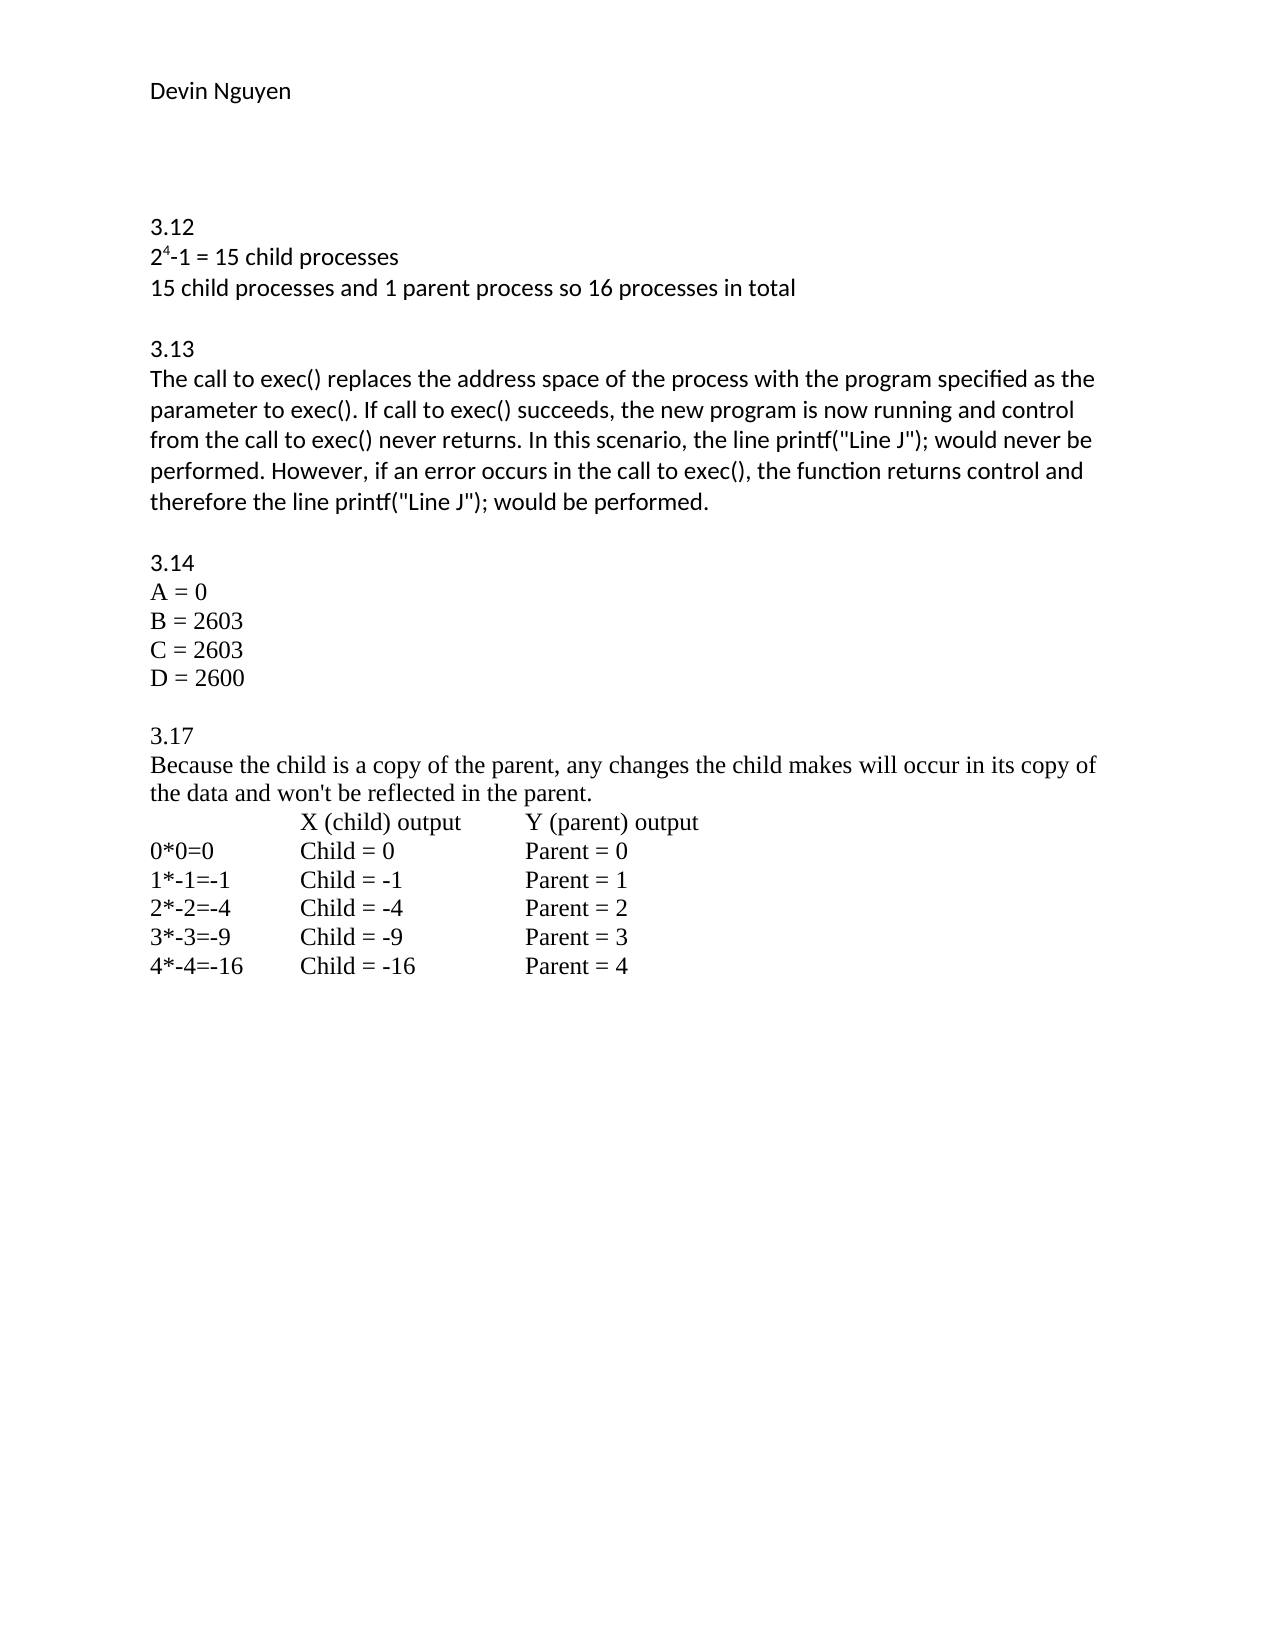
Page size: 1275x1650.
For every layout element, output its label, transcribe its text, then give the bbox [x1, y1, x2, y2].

text 2*-2=-4 Child = -4 Parent = 2 [150, 893, 1125, 922]
text 3.12 [150, 211, 1125, 242]
text 0*0=0 Child = 0 Parent = 0 [150, 836, 1125, 865]
text 3.13 [150, 333, 1125, 364]
text 1*-1=-1 Child = -1 Parent = 1 [150, 865, 1125, 893]
text 15 child processes and 1 parent process so 16 processes in total [150, 272, 1125, 303]
text The call to exec() replaces the address space of the process with the program specified as the parameter to exec(). If call to exec() succeeds, the new program is now running and control from the call to exec() never returns. In this scenario, the line printf("Line J"); would never be performed. However, if an error occurs in the call to exec(), the function returns control and therefore the line printf("Line J"); would be performed. [150, 364, 1125, 516]
text 3*-3=-9 Child = -9 Parent = 3 [150, 922, 1125, 951]
text 4*-4=-16 Child = -16 Parent = 4 [150, 951, 1125, 980]
text 3.14 [150, 547, 1125, 577]
text A = 0 B = 2603 C = 2603 D = 2600 [150, 577, 1125, 692]
text X (child) output Y (parent) output [150, 807, 1125, 836]
text Because the child is a copy of the parent, any changes the child makes will occur in its copy of the data and won't be reflected in the parent. [150, 750, 1125, 807]
text 24-1 = 15 child processes [150, 242, 1125, 272]
text 3.17 [150, 721, 1125, 750]
